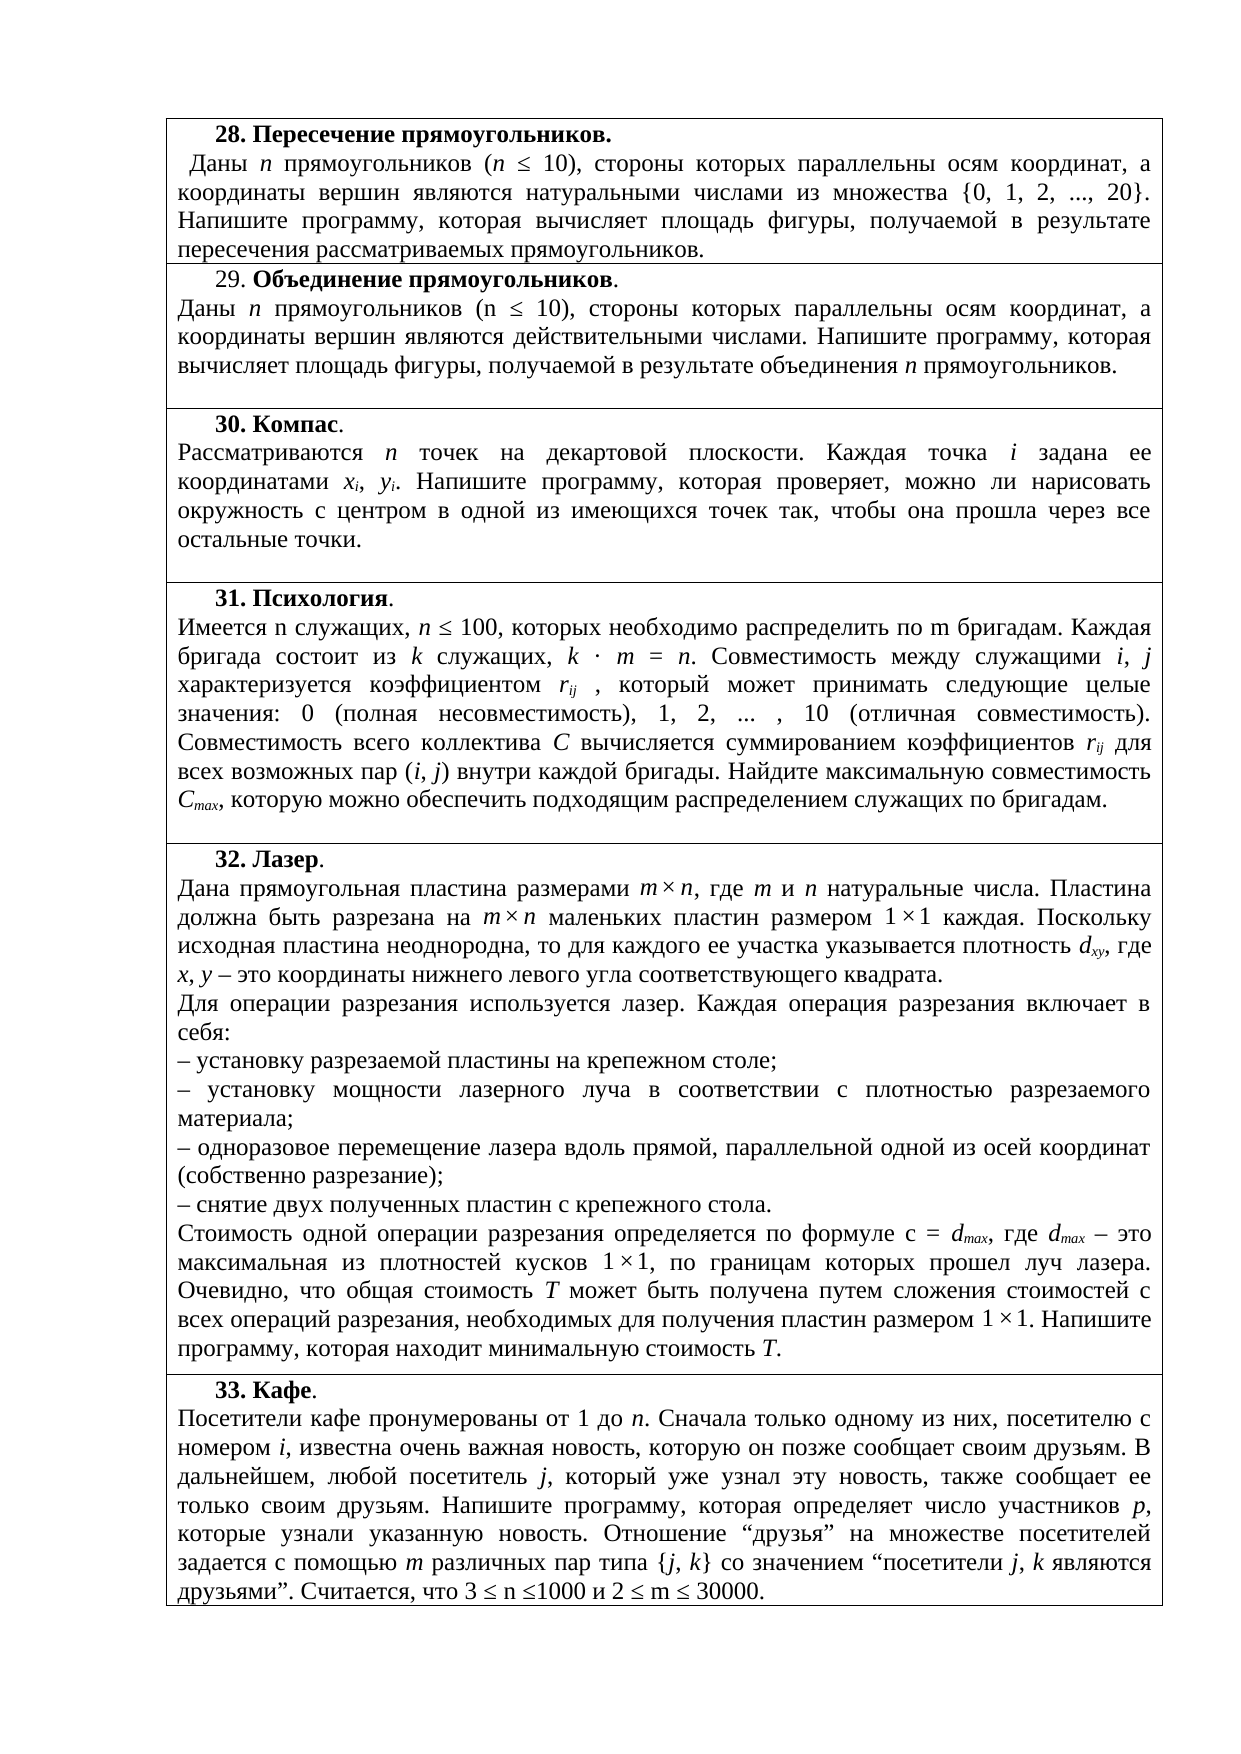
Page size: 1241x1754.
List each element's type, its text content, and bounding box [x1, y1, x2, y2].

table_cell Психология. Имеется n служащих, n ≤ 100, которых необходимо распределить по m бригадам. Каждая бригада состоит из k служащих, k · m = n. Совместимость между служащими i, j характеризуется коэффициентом rij , который может принимать следующие целые значения: 0 (полная несовместимость), 1, 2, ... , 10 (отличная совместимость). Совместимость всего коллектива C вычисляется суммированием коэффициентов rij для всех возможных пар (i, j) внутри каждой бригады. Найдите максимальную совместимость Cmax, которую можно обеспечить подходящим распределением служащих по бригадам. [167, 583, 1162, 843]
table_cell Лазер. Дана прямоугольная пластина размерами , где m и n натуральные числа. Пластина должна быть разрезана на маленьких пластин размером каждая. Поскольку исходная пластина неоднородна, то для каждого ее участка указывается плотность dxy, где x, y – это координаты нижнего левого угла соответствующего квадрата. Для операции разрезания используется лазер. Каждая операция разрезания включает в себя: – установку разрезаемой пластины на крепежном столе; – установку мощности лазерного луча в соответствии с плотностью разрезаемого материала; – одноразовое перемещение лазера вдоль прямой, параллельной одной из осей координат (собственно разрезание); – снятие двух полученных пластин с крепежного стола. Стоимость одной операции разрезания определяется по формуле c = dmax, где dmax – это максимальная из плотностей кусков , по границам которых прошел луч лазера. Очевидно, что общая стоимость T может быть получена путем сложения стоимостей с всех операций разрезания, необходимых для получения пластин размером . Напишите программу, которая находит минимальную стоимость T. [167, 844, 1162, 1374]
table_cell Пересечение прямоугольников. Даны n прямоугольников (n ≤ 10), стороны которых параллельны осям координат, а координаты вершин являются натуральными числами из множества {0, 1, 2, ..., 20}. Напишите программу, которая вычисляет площадь фигуры, получаемой в результате пересечения рассматриваемых прямоугольников. [167, 119, 1162, 263]
table_cell Компас. Рассматриваются n точек на декартовой плоскости. Каждая точка i задана ее координатами xi, yi. Напишите программу, которая проверяет, можно ли нарисовать окружность с центром в одной из имеющихся точек так, чтобы она прошла через все остальные точки. [167, 409, 1162, 582]
table_cell Объединение прямоугольников. Даны n прямоугольников (n ≤ 10), стороны которых параллельны осям координат, а координаты вершин являются действительными числами. Напишите программу, которая вычисляет площадь фигуры, получаемой в результате объединения n прямоугольников. [167, 264, 1162, 408]
table_cell Кафе. Посетители кафе пронумерованы от 1 до n. Сначала только одному из них, посетителю с номером i, известна очень важная новость, которую он позже сообщает своим друзьям. В дальнейшем, любой посетитель j, который уже узнал эту новость, также сообщает ее только своим друзьям. Напишите программу, которая определяет число участников p, которые узнали указанную новость. Отношение “друзья” на множестве посетителей задается с помощью m различных пар типа {j, k} со значением “посетители j, k являются друзьями”. Считается, что 3 ≤ n ≤1000 и 2 ≤ m ≤ 30000. [167, 1375, 1162, 1605]
